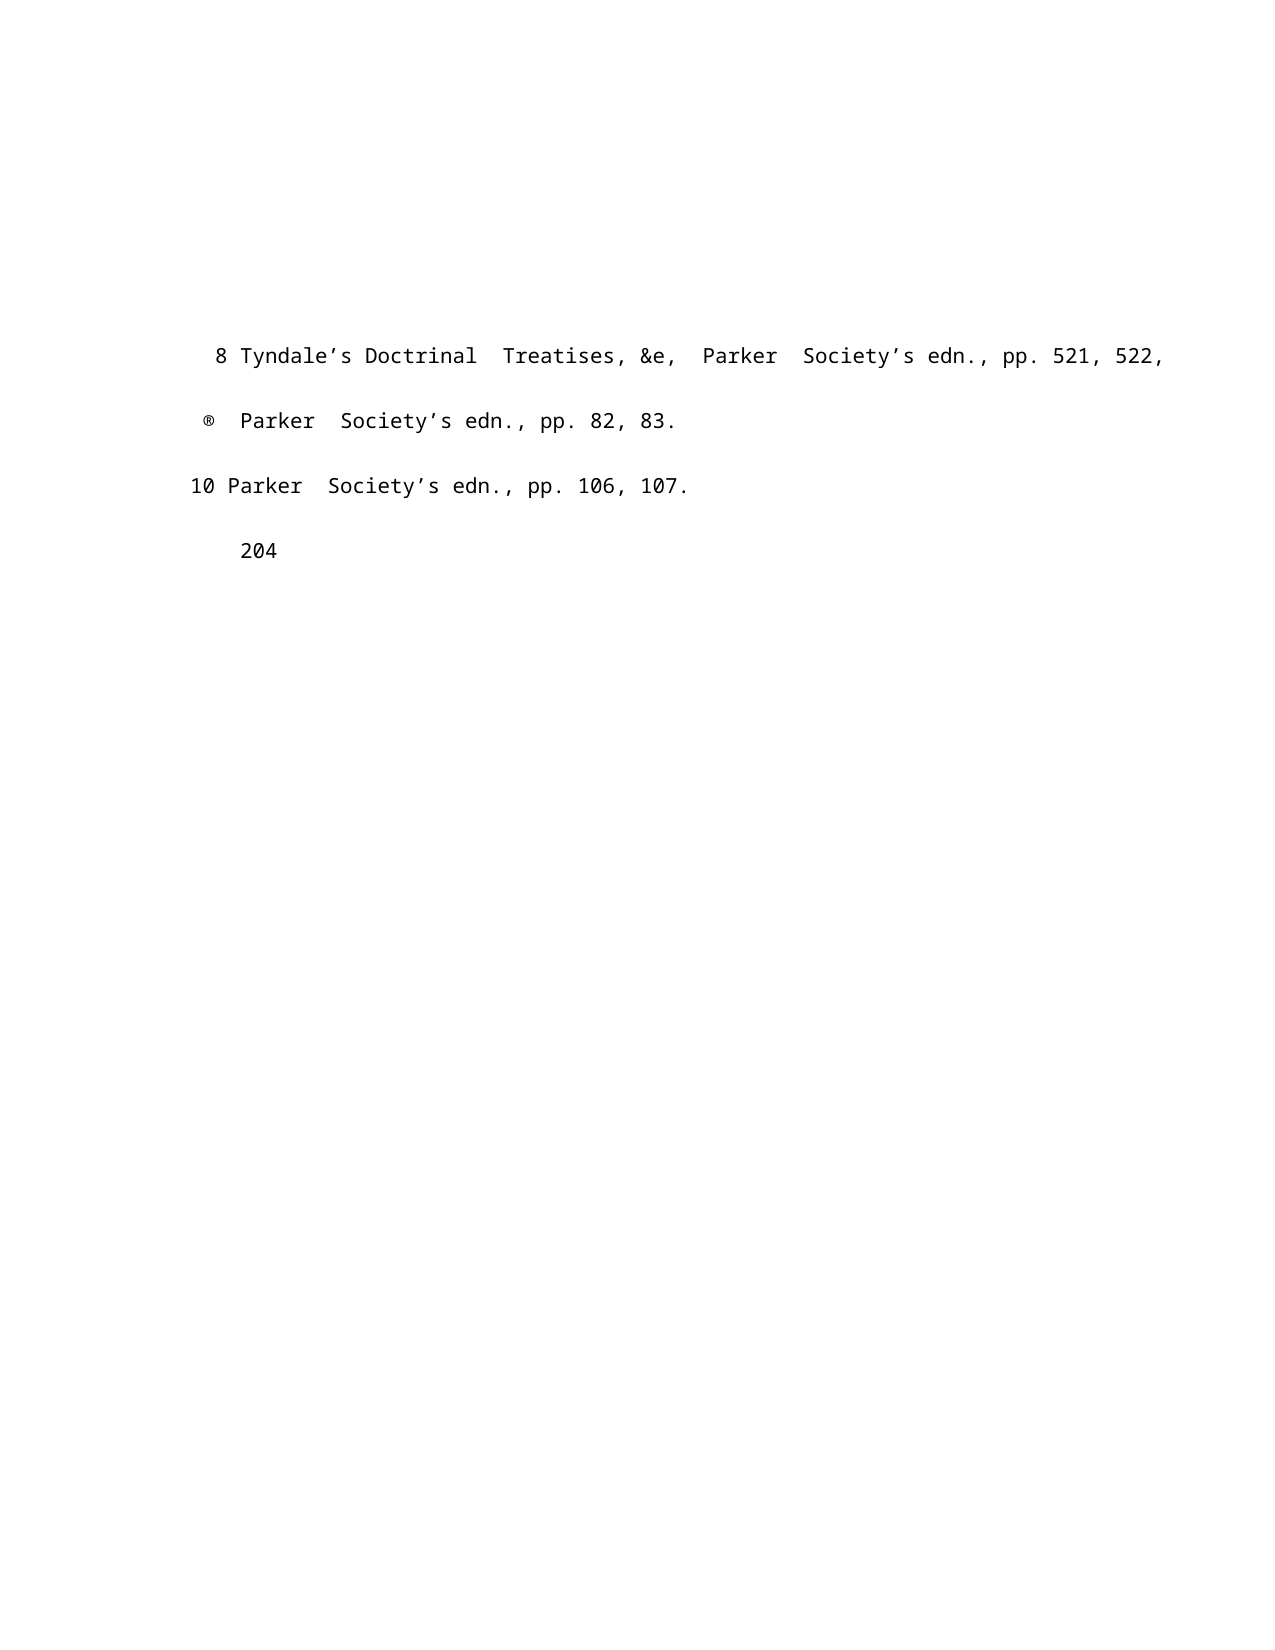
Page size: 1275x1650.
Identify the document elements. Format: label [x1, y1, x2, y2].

text [15, 15, 1260, 1149]
